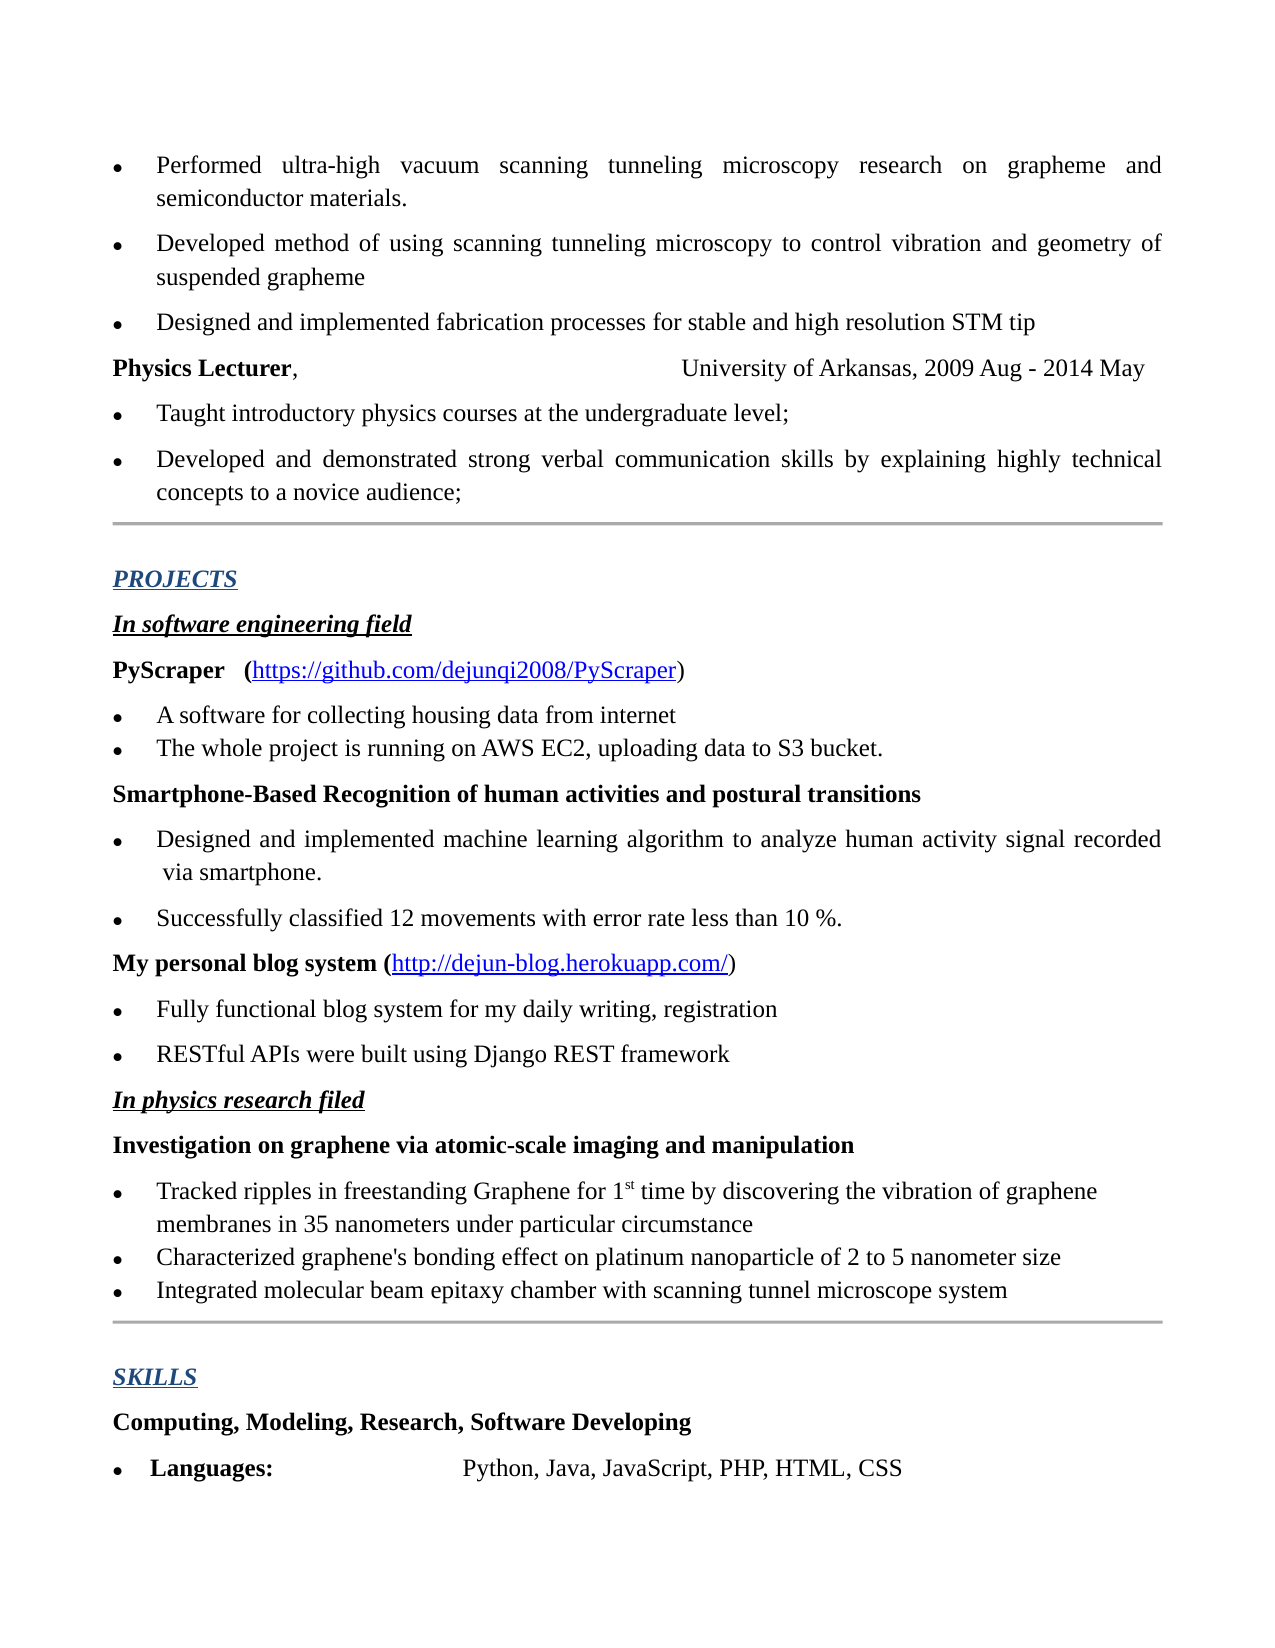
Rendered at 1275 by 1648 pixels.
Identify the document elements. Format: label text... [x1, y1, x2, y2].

list Taught introductory physics courses at the undergraduate level; [112, 398, 1162, 427]
list Characterized graphene's bonding effect on platinum nanoparticle of 2 to 5 nanometer size [112, 1242, 1162, 1271]
list The whole project is running on AWS EC2, uploading data to S3 bucket. [112, 733, 1162, 762]
list Performed ultra-high vacuum scanning tunneling microscopy research on grapheme and semiconductor materials. [112, 150, 1162, 212]
list Languages: Python, Java, JavaScript, PHP, HTML, CSS [112, 1453, 1162, 1482]
text Smartphone-Based Recognition of human activities and postural transitions [112, 779, 1162, 807]
text Computing, Modeling, Research, Software Developing [112, 1407, 1162, 1436]
text Physics Lecturer, University of Arkansas, 2009 Aug - 2014 May [112, 353, 1162, 381]
list Fully functional blog system for my daily writing, registration [112, 994, 1162, 1023]
list Developed method of using scanning tunneling microscopy to control vibration and geometry of suspended grapheme [112, 228, 1162, 290]
list RESTful APIs were built using Django REST framework [112, 1039, 1162, 1068]
text Investigation on graphene via atomic-scale imaging and manipulation [112, 1130, 1162, 1159]
list Developed and demonstrated strong verbal communication skills by explaining highly technical concepts to a novice audience; [112, 444, 1162, 505]
text PyScraper (https://github.com/dejunqi2008/PyScraper) [112, 655, 1162, 683]
list Successfully classified 12 movements with error rate less than 10 %. [112, 903, 1162, 932]
text PROJECTS [112, 564, 1162, 592]
text In physics research filed [112, 1085, 1162, 1114]
text My personal blog system (http://dejun-blog.herokuapp.com/) [112, 948, 1162, 977]
list Designed and implemented fabrication processes for stable and high resolution STM tip [112, 307, 1162, 336]
list Designed and implemented machine learning algorithm to analyze human activity signal recorded via smartphone. [112, 824, 1162, 886]
list Tracked ripples in freestanding Graphene for 1st time by discovering the vibration of graphene membranes in 35 nanometers under particular circumstance [112, 1176, 1162, 1238]
text In software engineering field [112, 609, 1162, 638]
list A software for collecting housing data from internet [112, 700, 1162, 729]
text SKILLS [112, 1362, 1162, 1391]
list Integrated molecular beam epitaxy chamber with scanning tunnel microscope system [112, 1275, 1162, 1304]
